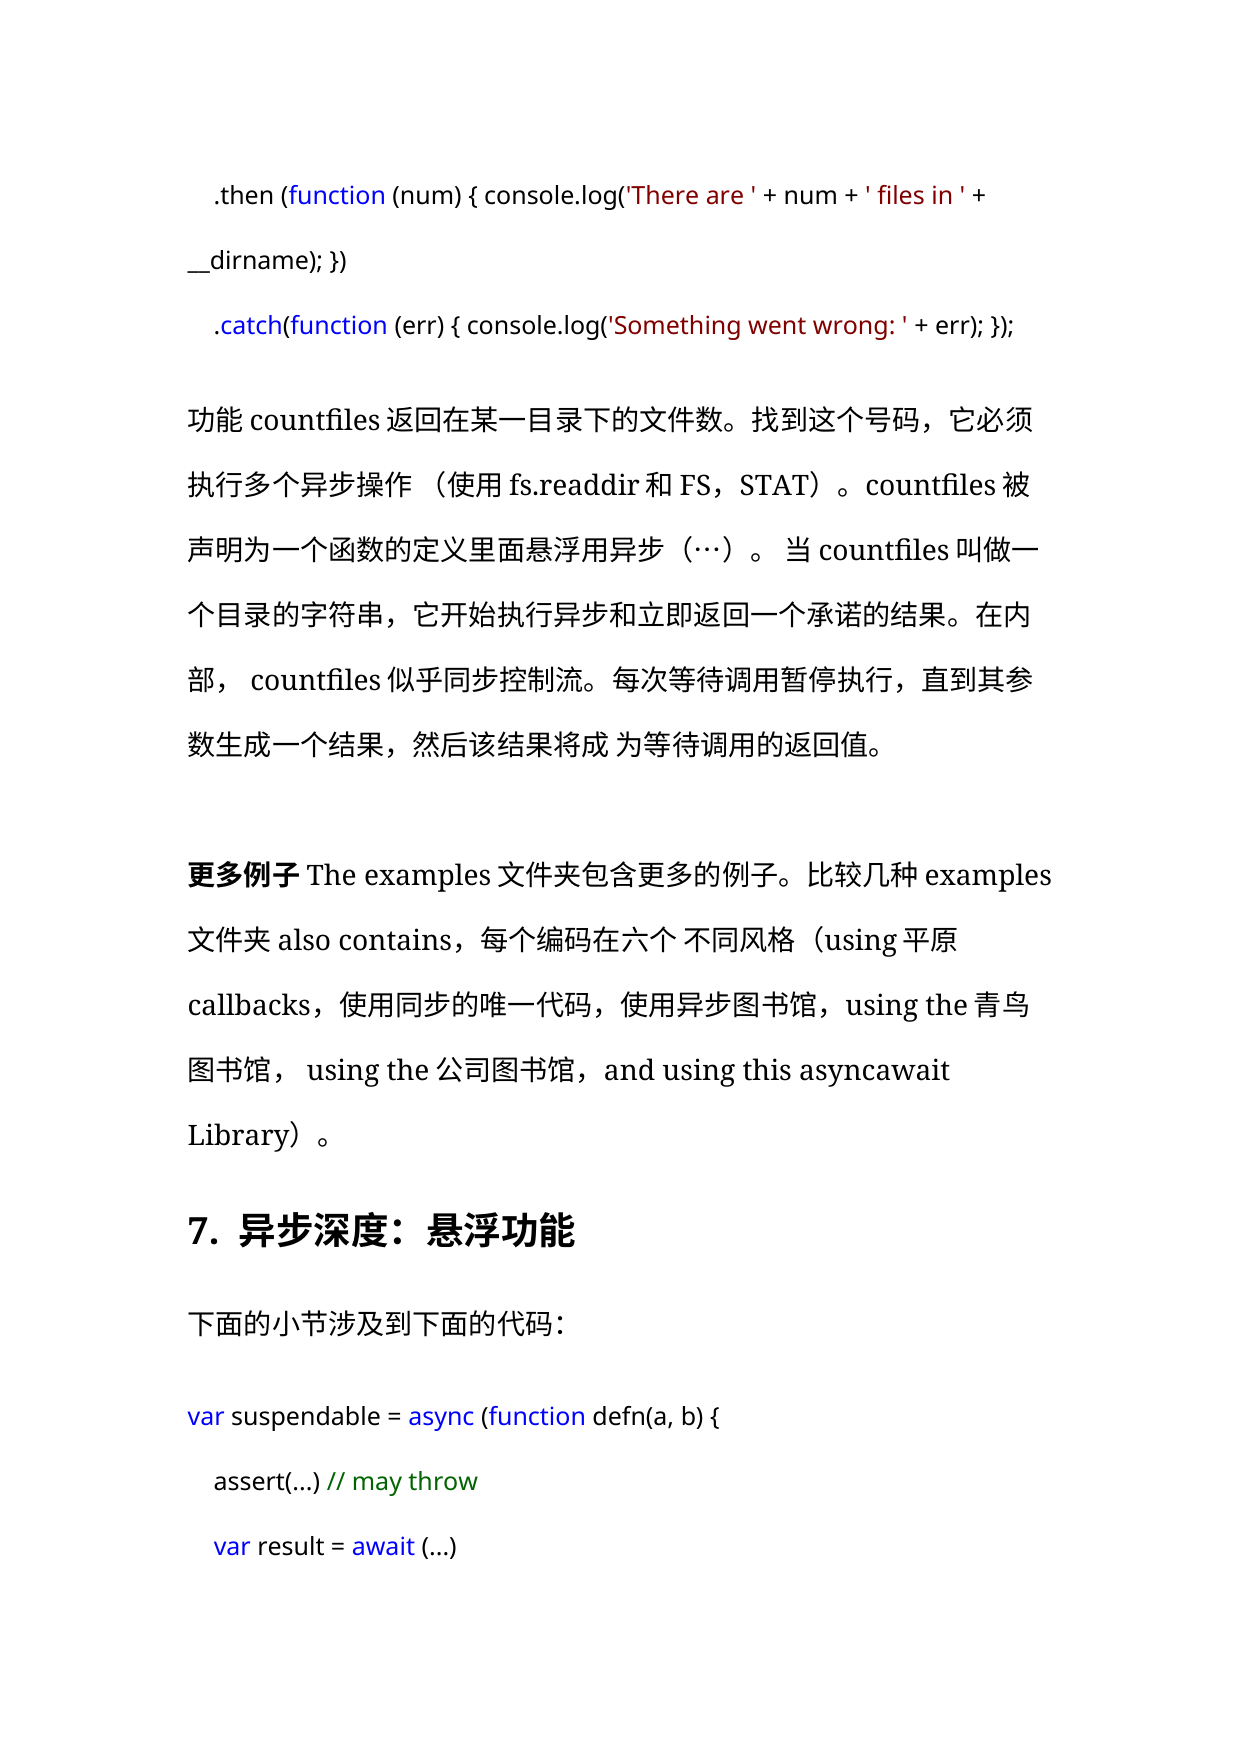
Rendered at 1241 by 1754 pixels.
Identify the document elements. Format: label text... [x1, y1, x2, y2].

text 下面的小节涉及到下面的代码： [187, 1289, 1053, 1354]
text 功能countfiles返回在某一目录下的文件数。找到这个号码，它必须执行多个异步操作 （使用fs.readdir和FS，STAT）。countfiles被声明为一个函数的定义里面悬浮用异步（…）。 当countfiles叫做一个目录的字符串，它开始执行异步和立即返回一个承诺的结果。在内部， countfiles似乎同步控制流。每次等待调用暂停执行，直到其参数生成一个结果，然后该结果将成 为等待调用的返回值。 更多例子 The examples文件夹包含更多的例子。比较几种examples文件夹also contains，每个编码在六个 不同风格（using平原callbacks，使用同步的唯一代码，使用异步图书馆，using the青鸟图书馆， using the公司图书馆，and using this asyncawait Library）。 [187, 386, 1053, 1166]
text var result = await (...) [187, 1514, 1053, 1579]
text assert(...) // may throw [187, 1449, 1053, 1514]
text .catch(function (err) { console.log('Something went wrong: ' + err); }); [187, 292, 1053, 357]
text .then (function (num) { console.log('There are ' + num + ' files in ' + __dirname); }) [187, 162, 1053, 292]
text var suspendable = async (function defn(a, b) { [187, 1384, 1053, 1449]
text 7. 异步深度：悬浮功能 [187, 1195, 1053, 1260]
